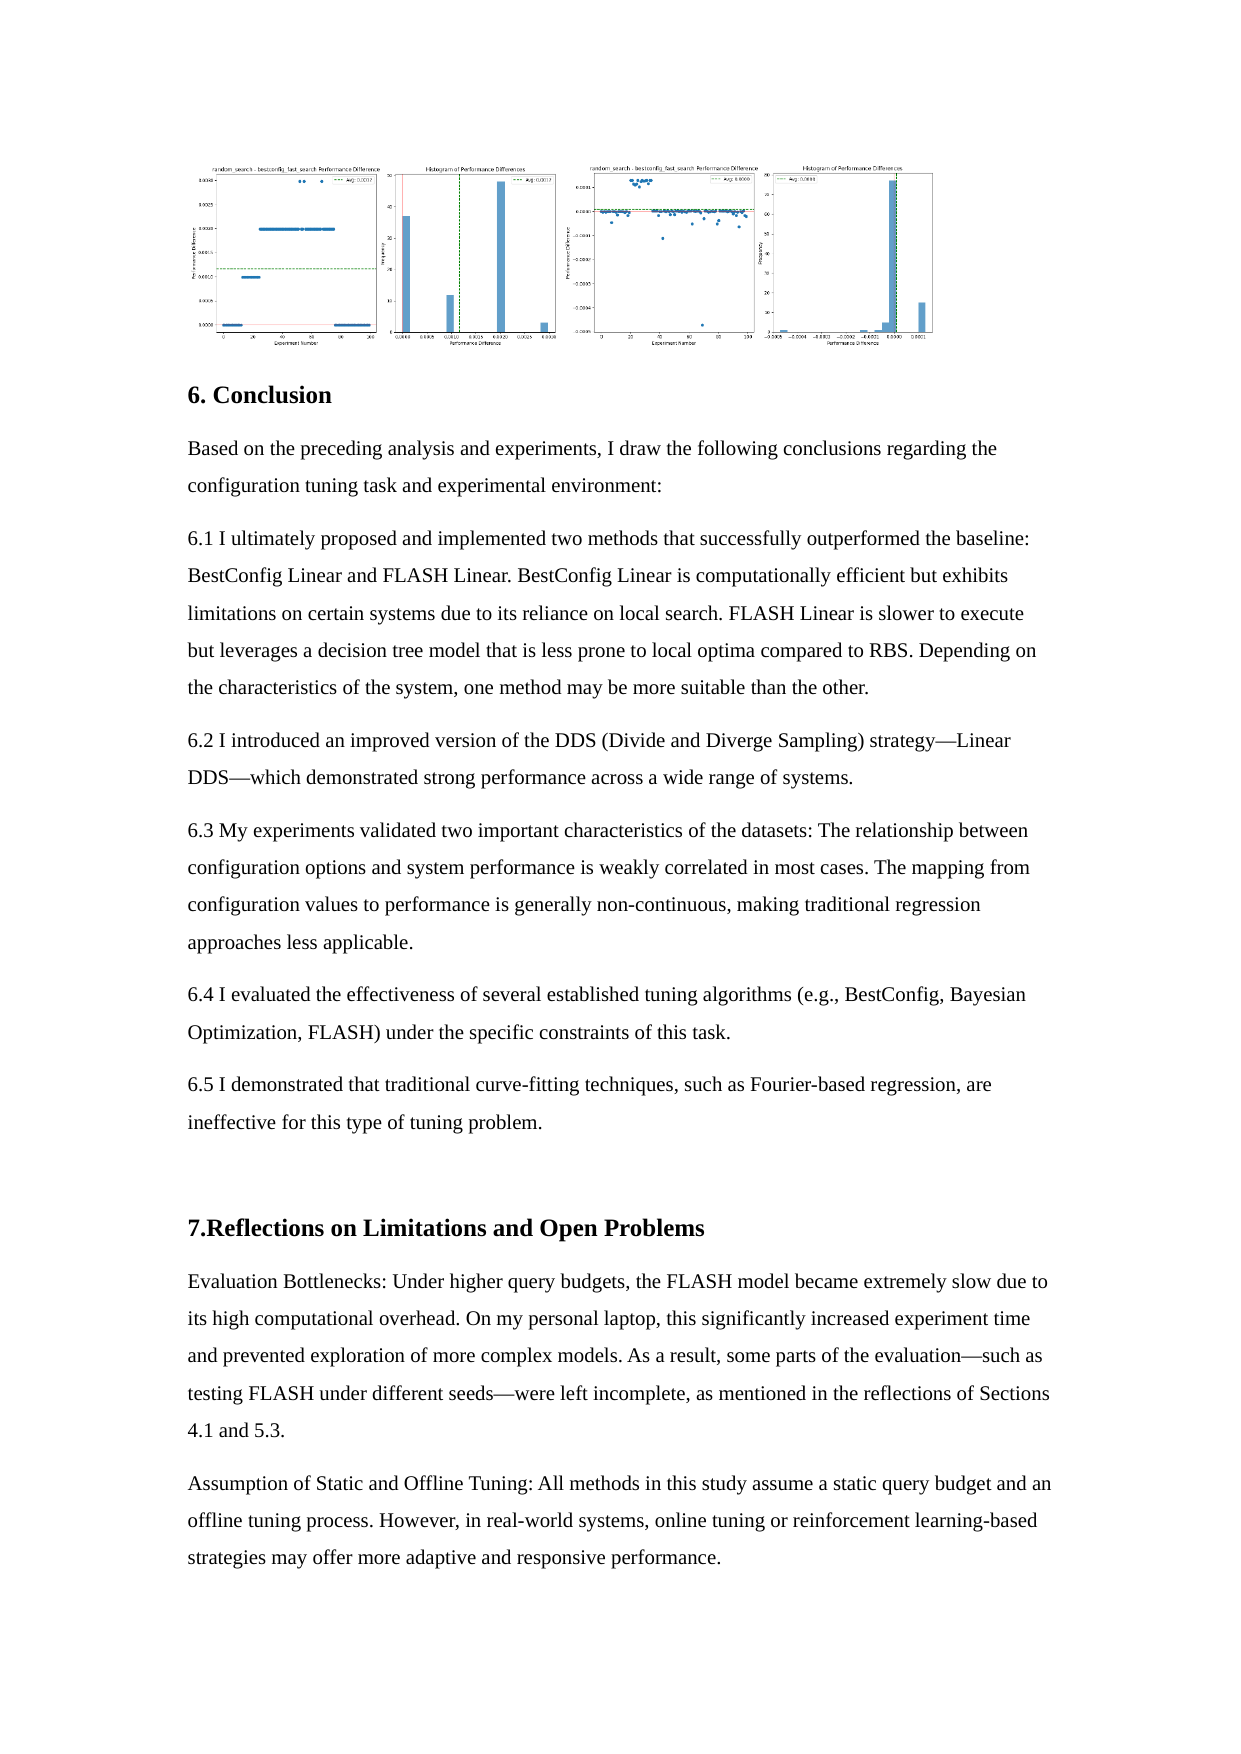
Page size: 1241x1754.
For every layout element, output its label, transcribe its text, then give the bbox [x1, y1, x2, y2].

text 6.4 I evaluated the effectiveness of several established tuning algorithms (e.g., BestConfig, Bayesian Optimization, FLASH) under the specific constraints of this task. [187, 978, 1053, 1048]
text 6.5 I demonstrated that traditional curve-fitting techniques, such as Fourier-based regression, are ineffective for this type of tuning problem. [187, 1068, 1053, 1138]
text Evaluation Bottlenecks: Under higher query budgets, the FLASH model became extremely slow due to its high computational overhead. On my personal laptop, this significantly increased experiment time and prevented exploration of more complex models. As a result, some parts of the evaluation—such as testing FLASH under different seeds—were left incomplete, as mentioned in the reflections of Sections 4.1 and 5.3. [187, 1264, 1053, 1446]
text 6.3 My experiments validated two important characteristics of the datasets: The relationship between configuration options and system performance is weakly correlated in most cases. The mapping from configuration values to performance is generally non-continuous, making traditional regression approaches less applicable. [187, 814, 1053, 958]
text 6.1 I ultimately proposed and implemented two methods that successfully outperformed the baseline: BestConfig Linear and FLASH Linear. BestConfig Linear is computationally efficient but exhibits limitations on certain systems due to its reliance on local search. FLASH Linear is slower to execute but leverages a decision tree model that is less prone to local optima compared to RBS. Depending on the characteristics of the system, one method may be more suitable than the other. [187, 522, 1053, 703]
text 7.Reflections on Limitations and Open Problems [187, 1211, 1053, 1243]
text 6.2 I introduced an improved version of the DDS (Divide and Diverge Sampling) strategy—Linear DDS—which demonstrated strong performance across a wide range of systems. [187, 724, 1053, 793]
text Assumption of Static and Offline Tuning: All methods in this study assume a static query budget and an offline tuning process. However, in real-world systems, online tuning or reinforcement learning-based strategies may offer more adaptive and responsive performance. [187, 1466, 1053, 1573]
text Based on the preceding analysis and experiments, I draw the following conclusions regarding the configuration tuning task and experimental environment: [187, 432, 1053, 502]
text 6. Conclusion [187, 378, 1053, 411]
picture [187, 162, 937, 350]
